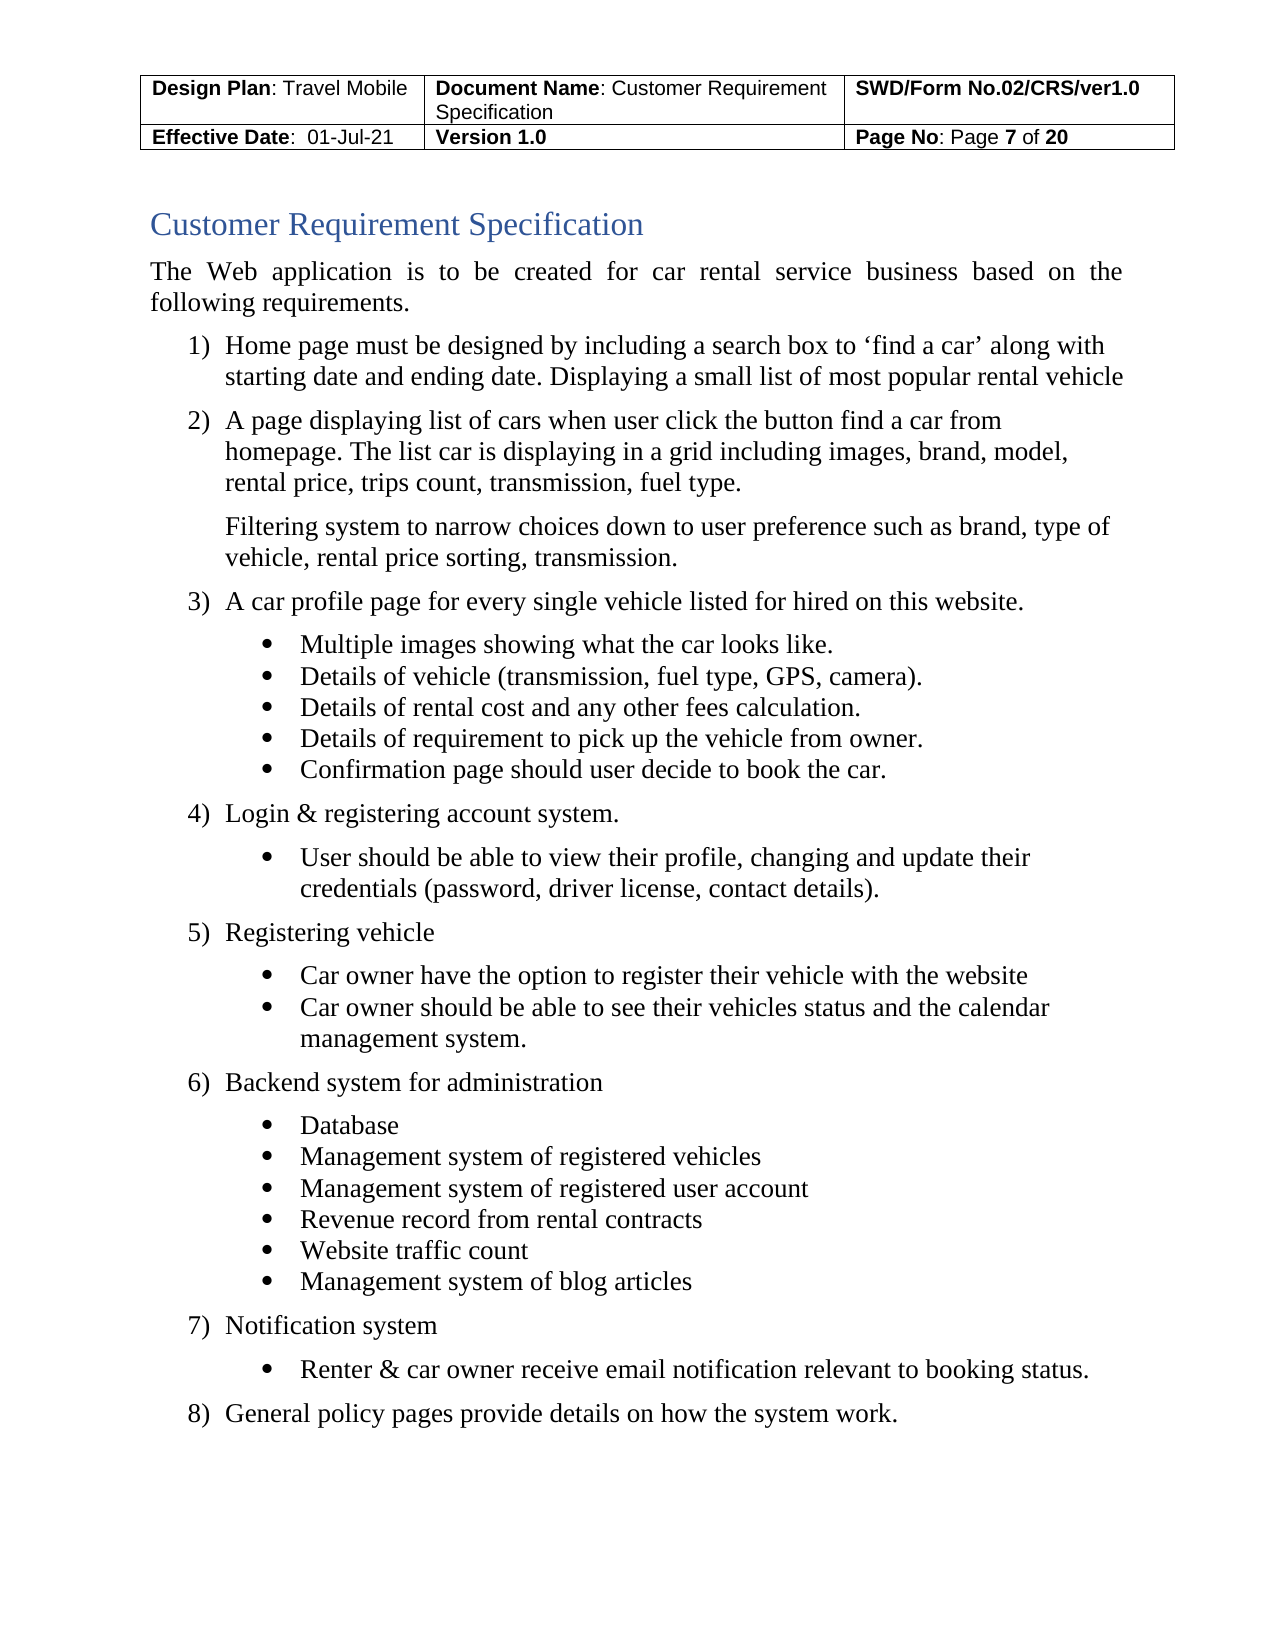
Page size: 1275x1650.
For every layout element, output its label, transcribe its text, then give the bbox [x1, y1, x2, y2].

text Filtering system to narrow choices down to user preference such as brand, type of vehicle, rental price sorting, transmission. [225, 510, 1125, 572]
list A car profile page for every single vehicle listed for hired on this website. [187, 585, 1125, 616]
list Car owner should be able to see their vehicles status and the calendar management system. [262, 991, 1125, 1053]
list Login & registering account system. [187, 797, 1125, 828]
list User should be able to view their profile, changing and update their credentials (password, driver license, contact details). [262, 841, 1125, 903]
list Home page must be designed by including a search box to ‘find a car’ along with starting date and ending date. Displaying a small list of most popular rental vehicle [187, 329, 1125, 392]
list Car owner have the option to register their vehicle with the website [262, 959, 1125, 991]
list Confirmation page should user decide to book the car. [262, 753, 1125, 785]
list A page displaying list of cars when user click the button find a car from homepage. The list car is displaying in a grid including images, brand, model, rental price, trips count, transmission, fuel type. [187, 404, 1125, 498]
list General policy pages provide details on how the system work. [187, 1397, 1125, 1428]
list Management system of registered vehicles [262, 1141, 1125, 1172]
list Website traffic count [262, 1234, 1125, 1266]
list Multiple images showing what the car looks like. [262, 628, 1125, 660]
list Details of vehicle (transmission, fuel type, GPS, camera). [262, 660, 1125, 691]
list Management system of blog articles [262, 1266, 1125, 1297]
list Details of rental cost and any other fees calculation. [262, 691, 1125, 722]
list Details of requirement to pick up the vehicle from owner. [262, 722, 1125, 753]
list Registering vehicle [187, 916, 1125, 947]
list Revenue record from rental contracts [262, 1203, 1125, 1234]
subtitle Customer Requirement Specification [150, 204, 1125, 242]
list Backend system for administration [187, 1066, 1125, 1097]
text The Web application is to be created for car rental service business based on the following requirements. [150, 254, 1125, 317]
list Notification system [187, 1309, 1125, 1340]
list Database [262, 1109, 1125, 1141]
list Renter & car owner receive email notification relevant to booking status. [262, 1353, 1125, 1384]
list Management system of registered user account [262, 1172, 1125, 1203]
